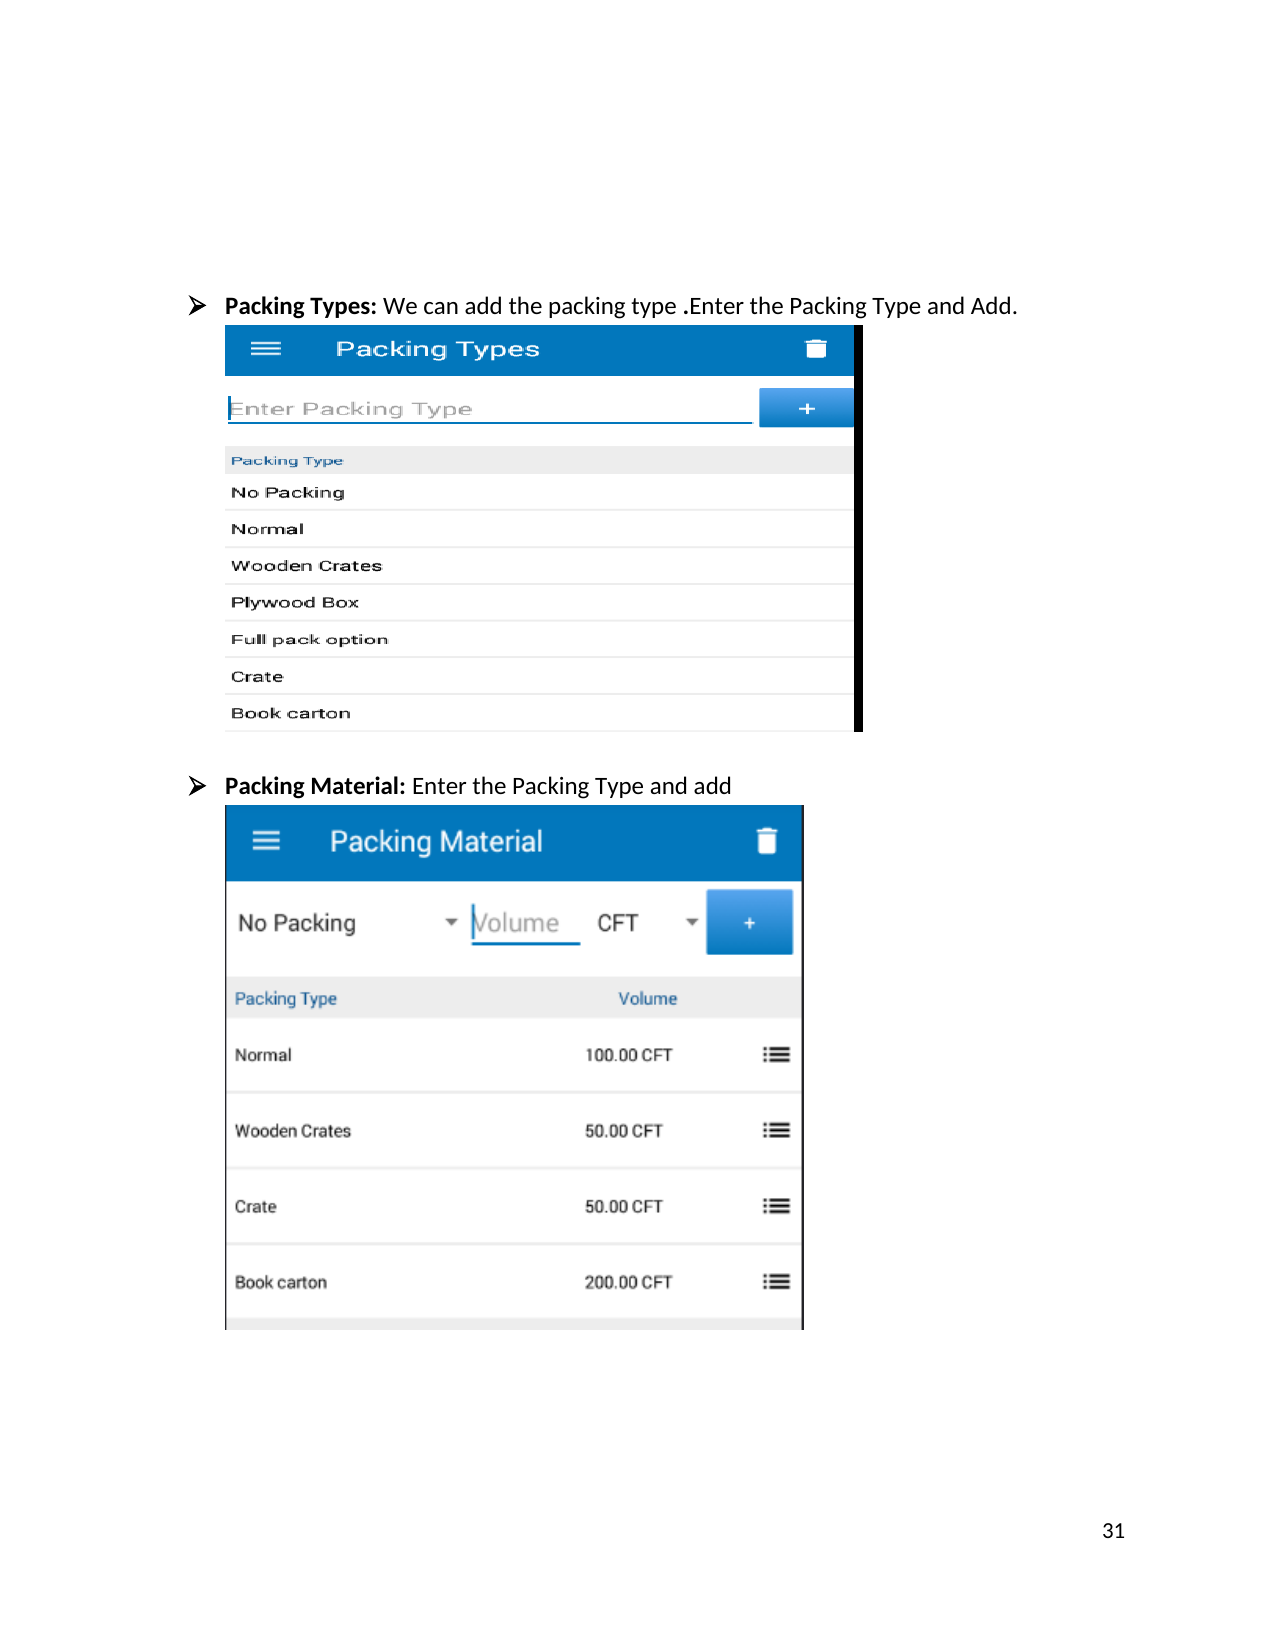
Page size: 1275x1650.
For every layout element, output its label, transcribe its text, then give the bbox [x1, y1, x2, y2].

list Packing Types: We can add the packing type .Enter the Packing Type and Add. [187, 290, 1125, 321]
picture [225, 325, 863, 732]
list Packing Material: Enter the Packing Type and add [187, 771, 1125, 801]
picture [225, 805, 804, 1330]
